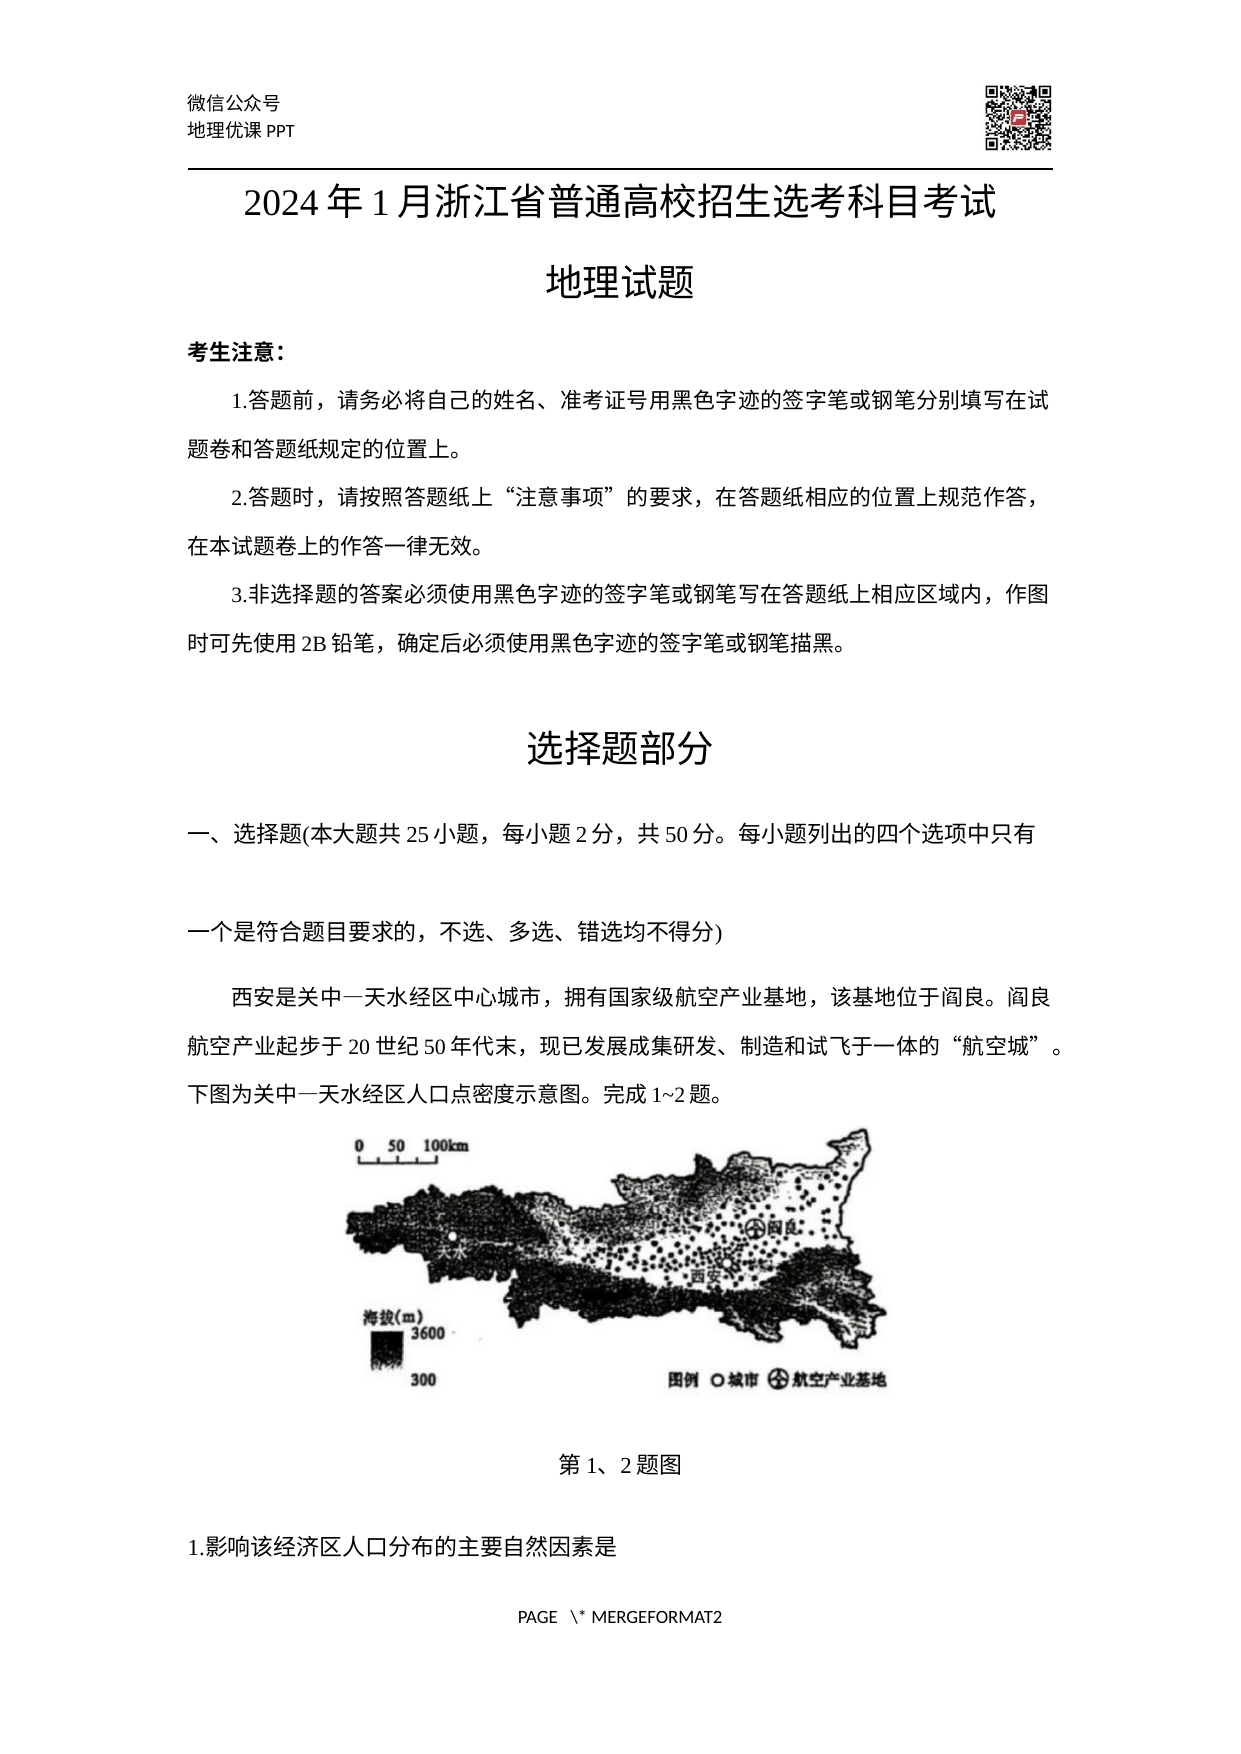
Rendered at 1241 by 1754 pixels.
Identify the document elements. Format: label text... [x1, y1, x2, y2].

text 1.答题前，请务必将自己的姓名、准考证号用黑色字迹的签字笔或钢笔分别填写在试题卷和答题纸规定的位置上。 [187, 383, 1053, 464]
text 选择题部分 [187, 719, 1053, 773]
text 2024年1月浙江省普通高校招生选考科目考试 [187, 172, 1053, 226]
text 1.影响该经济区人口分布的主要自然因素是 [187, 1513, 1053, 1578]
picture [981, 80, 1056, 155]
picture [339, 1125, 901, 1395]
text 西安是关中—天水经区中心城市，拥有国家级航空产业基地，该基地位于阎良。阎良航空产业起步于20世纪50年代末，现已发展成集研发、制造和试飞于一体的“航空城”。下图为关中—天水经区人口点密度示意图。完成1~2题。 [187, 979, 1053, 1109]
text 地理试题 [187, 253, 1053, 307]
text 2.答题时，请按照答题纸上“注意事项”的要求，在答题纸相应的位置上规范作答，在本试题卷上的作答一律无效。 [187, 480, 1053, 561]
text 考生注意： [187, 334, 1053, 367]
text 第1、2题图 [187, 1431, 1053, 1496]
text 3.非选择题的答案必须使用黑色字迹的签字笔或钢笔写在答题纸上相应区域内，作图时可先使用2B铅笔，确定后必须使用黑色字迹的签字笔或钢笔描黑。 [187, 577, 1053, 658]
text 一、选择题(本大题共25小题，每小题2分，共50分。每小题列出的四个选项中只有一个是符合题目要求的，不选、多选、错选均不得分) [187, 801, 1053, 963]
